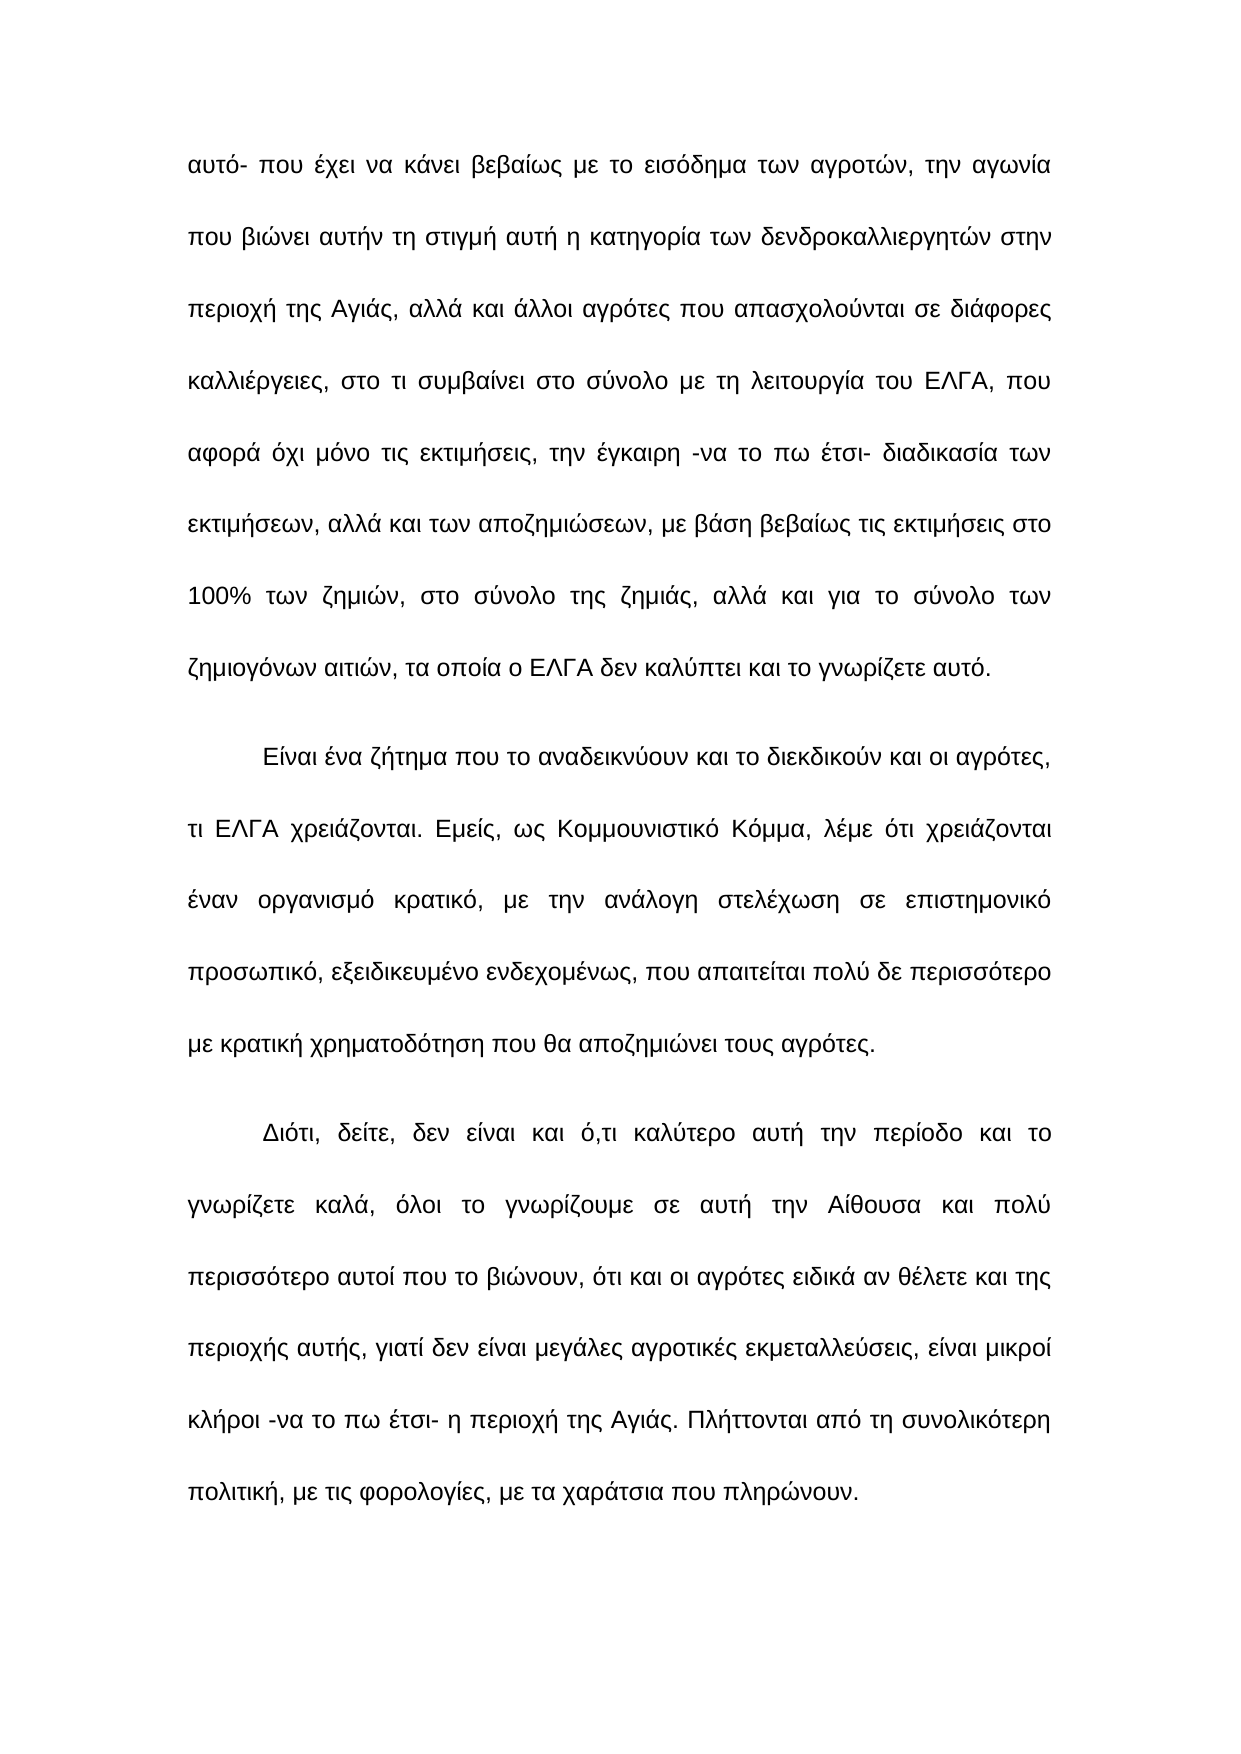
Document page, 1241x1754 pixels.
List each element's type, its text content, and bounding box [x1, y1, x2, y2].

text Διότι, δείτε, δεν είναι και ό,τι καλύτερο αυτή την περίοδο και το γνωρίζετε καλά, όλοι το γνωρίζουμε σε αυτή την Αίθουσα και πολύ περισσότερο αυτοί που το βιώνουν, ότι και οι αγρότες ειδικά αν θέλετε και της περιοχής αυτής, γιατί δεν είναι μεγάλες αγροτικές εκμεταλλεύσεις, είναι μικροί κλήροι -να το πω έτσι- η περιοχή της Αγιάς. Πλήττονται από τη συνολικότερη πολιτική, με τις φορολογίες, με τα χαράτσια που πληρώνουν. [187, 1118, 1053, 1506]
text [187, 150, 1053, 682]
text Είναι ένα ζήτημα που το αναδεικνύουν και το διεκδικούν και οι αγρότες, τι ΕΛΓΑ χρειάζονται. Εμείς, ως Κομμουνιστικό Κόμμα, λέμε ότι χρειάζονται έναν οργανισμό κρατικό, με την ανάλογη στελέχωση σε επιστημονικό προσωπικό, εξειδικευμένο ενδεχομένως, που απαιτείται πολύ δε περισσότερο με κρατική χρηματοδότηση που θα αποζημιώνει τους αγρότες. [187, 742, 1053, 1058]
